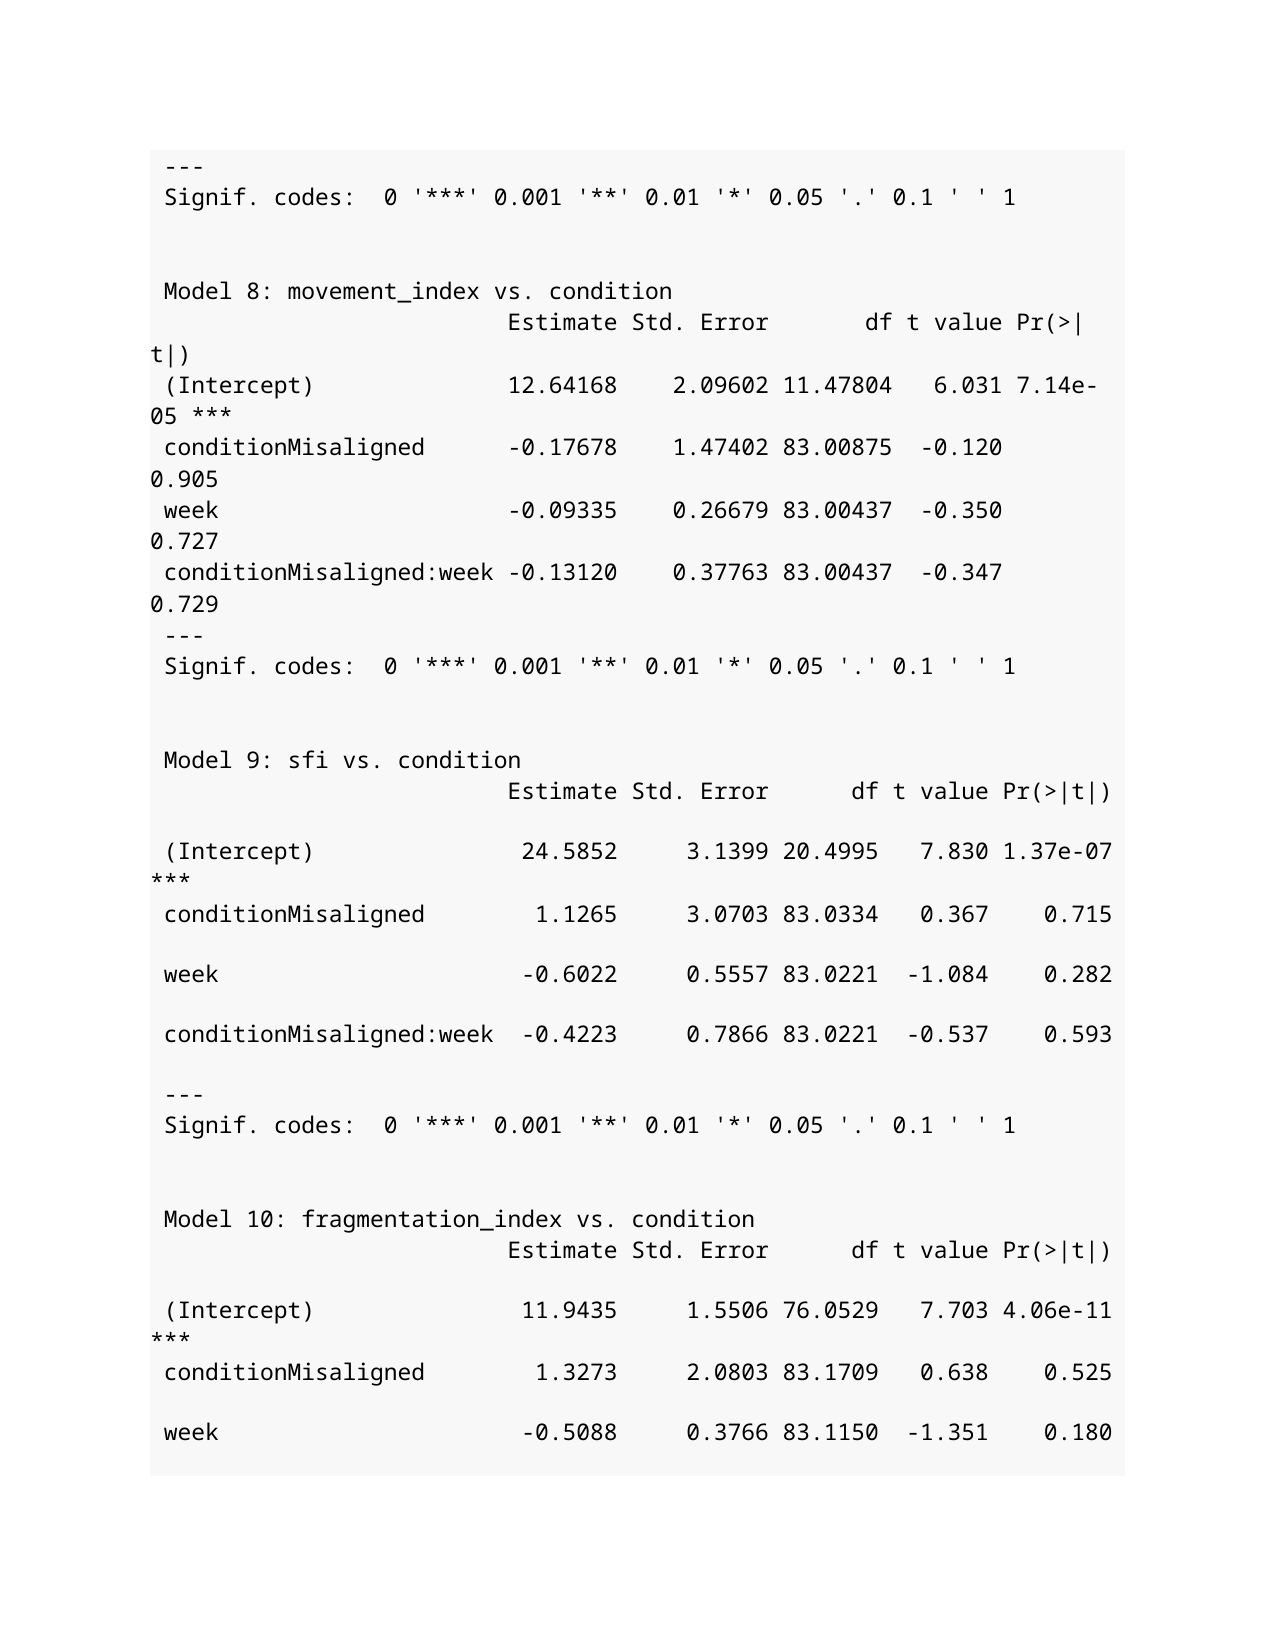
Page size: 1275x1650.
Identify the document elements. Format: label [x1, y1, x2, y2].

text [150, 150, 1125, 1476]
